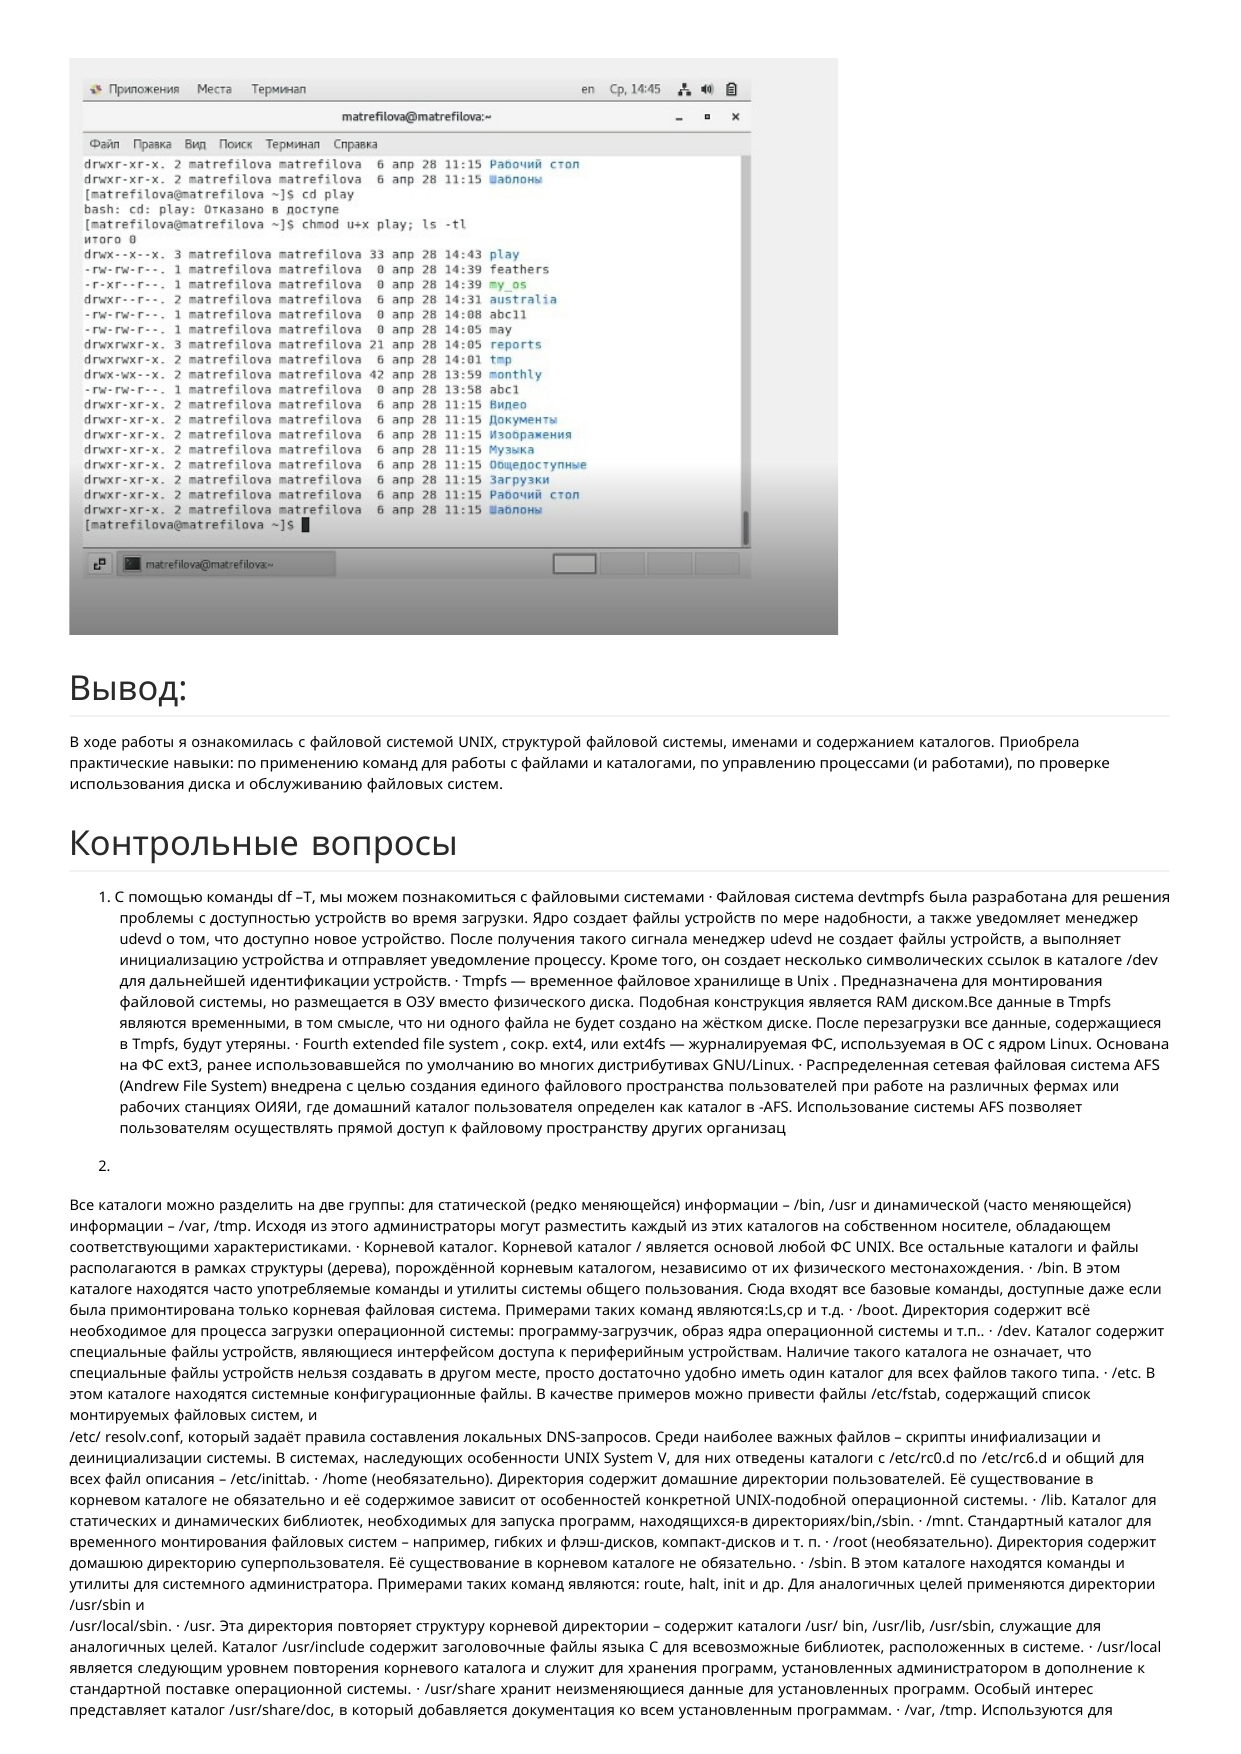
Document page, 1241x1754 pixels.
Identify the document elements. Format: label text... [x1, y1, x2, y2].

text Все каталоги можно разделить на две группы: для статической (редко меняющейся) информации – /bin, /usr и динамической (часто меняющейся) информации – /var, /tmp. Исходя из этого администраторы могут разместить каждый из этих каталогов на собственном носителе, обладающем соответствующими характеристиками. · Корневой каталог. Корневой каталог / является основой любой ФС UNIX. Все остальные каталоги и файлы располагаются в рамках структуры (дерева), порождённой корневым каталогом, независимо от их физического местонахождения. · /bin. В этом каталоге находятся часто употребляемые команды и утилиты системы общего пользования. Сюда входят все базовые команды, доступные даже если была примонтирована только корневая файловая система. Примерами таких команд являются:Ls,cp и т.д. · /boot. Директория содержит всё необходимое для процесса загрузки операционной системы: программу-загрузчик, образ ядра операционной системы и т.п.. · /dev. Каталог содержит специальные файлы устройств, являющиеся интерфейсом доступа к периферийным устройствам. Наличие такого каталога не означает, что специальные файлы устройств нельзя создавать в другом месте, просто достаточно удобно иметь один каталог для всех файлов такого типа. · /etc. В этом каталоге находятся системные конфигурационные файлы. В качестве примеров можно привести файлы /etc/fstab, содержащий список монтируемых файловых систем, и [69, 1194, 1168, 1425]
text 1. С помощью команды df –T, мы можем познакомиться с файловыми системами · Файловая система devtmpfs была разработана для решения проблемы с доступностью устройств во время загрузки. Ядро создает файлы устройств по мере надобности, а также уведомляет менеджер udevd о том, что доступно новое устройство. После получения такого сигнала менеджер udevd не создает файлы устройств, а выполняет инициализацию устройства и отправляет уведомление процессу. Кроме того, он создает несколько символических ссылок в каталоге /dev для дальнейшей идентификации устройств. · Tmpfs — временное файловое хранилище в Unix . Предназначена для монтирования файловой системы, но размещается в ОЗУ вместо физического диска. Подобная конструкция является RAM диском.Все данные в Tmpfs являются временными, в том смысле, что ни одного файла не будет создано на жёстком диске. После перезагрузки все данные, содержащиеся в Tmpfs, будут утеряны. · Fourth extended file system , сокр. ext4, или ext4fs — журналируемая ФС, используемая в ОС с ядром Linux. Основана на ФС ext3, ранее использовавшейся по умолчанию во многих дистрибутивах GNU/Linux. · Распределенная сетевая файловая система AFS (Andrew File System) внедрена с целью создания единого файлового пространства пользователей при работе на различных фермах или рабочих станциях ОИЯИ, где домашний каталог пользователя определен как каталог в -AFS. Использование системы AFS позволяет пользователям осуществлять прямой доступ к файловому пространству других организац [98, 886, 1171, 1138]
picture [69, 58, 839, 635]
subtitle Контрольные вопросы [68, 819, 1182, 866]
text В ходе работы я ознакомилась с файловой системой UNIX, структурой файловой системы, именами и содержанием каталогов. Приобрела практические навыки: по применению команд для работы с файлами и каталогами, по управлению процессами (и работами), по проверке использования диска и обслуживанию файловых систем. [69, 732, 1182, 793]
text 2. [98, 1156, 1182, 1176]
text /etc/ resolv.conf, который задаёт правила составления локальных DNS-запросов. Среди наиболее важных файлов – скрипты инифиализации и деинициализации системы. В системах, наследующих особенности UNIX System V, для них отведены каталоги с /etc/rc0.d по /etc/rc6.d и общий для всех файл описания – /etc/inittab. · /home (необязательно). Директория содержит домашние директории пользователей. Её существование в корневом каталоге не обязательно и её содержимое зависит от особенностей конкретной UNIX-подобной операционной системы. · /lib. Каталог для статических и динамических библиотек, необходимых для запуска программ, находящихся-в директориях/bin,/sbin. · /mnt. Стандартный каталог для временного монтирования файловых систем – например, гибких и флэш-дисков, компакт-дисков и т. п. · /root (необязательно). Директория содержит домашюю директорию суперпользователя. Её существование в корневом каталоге не обязательно. · /sbin. В этом каталоге находятся команды и утилиты для системного администратора. Примерами таких команд являются: route, halt, init и др. Для аналогичных целей применяются директории /usr/sbin и [69, 1426, 1159, 1614]
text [69, 1616, 1168, 1720]
subtitle Вывод: [68, 664, 1182, 711]
